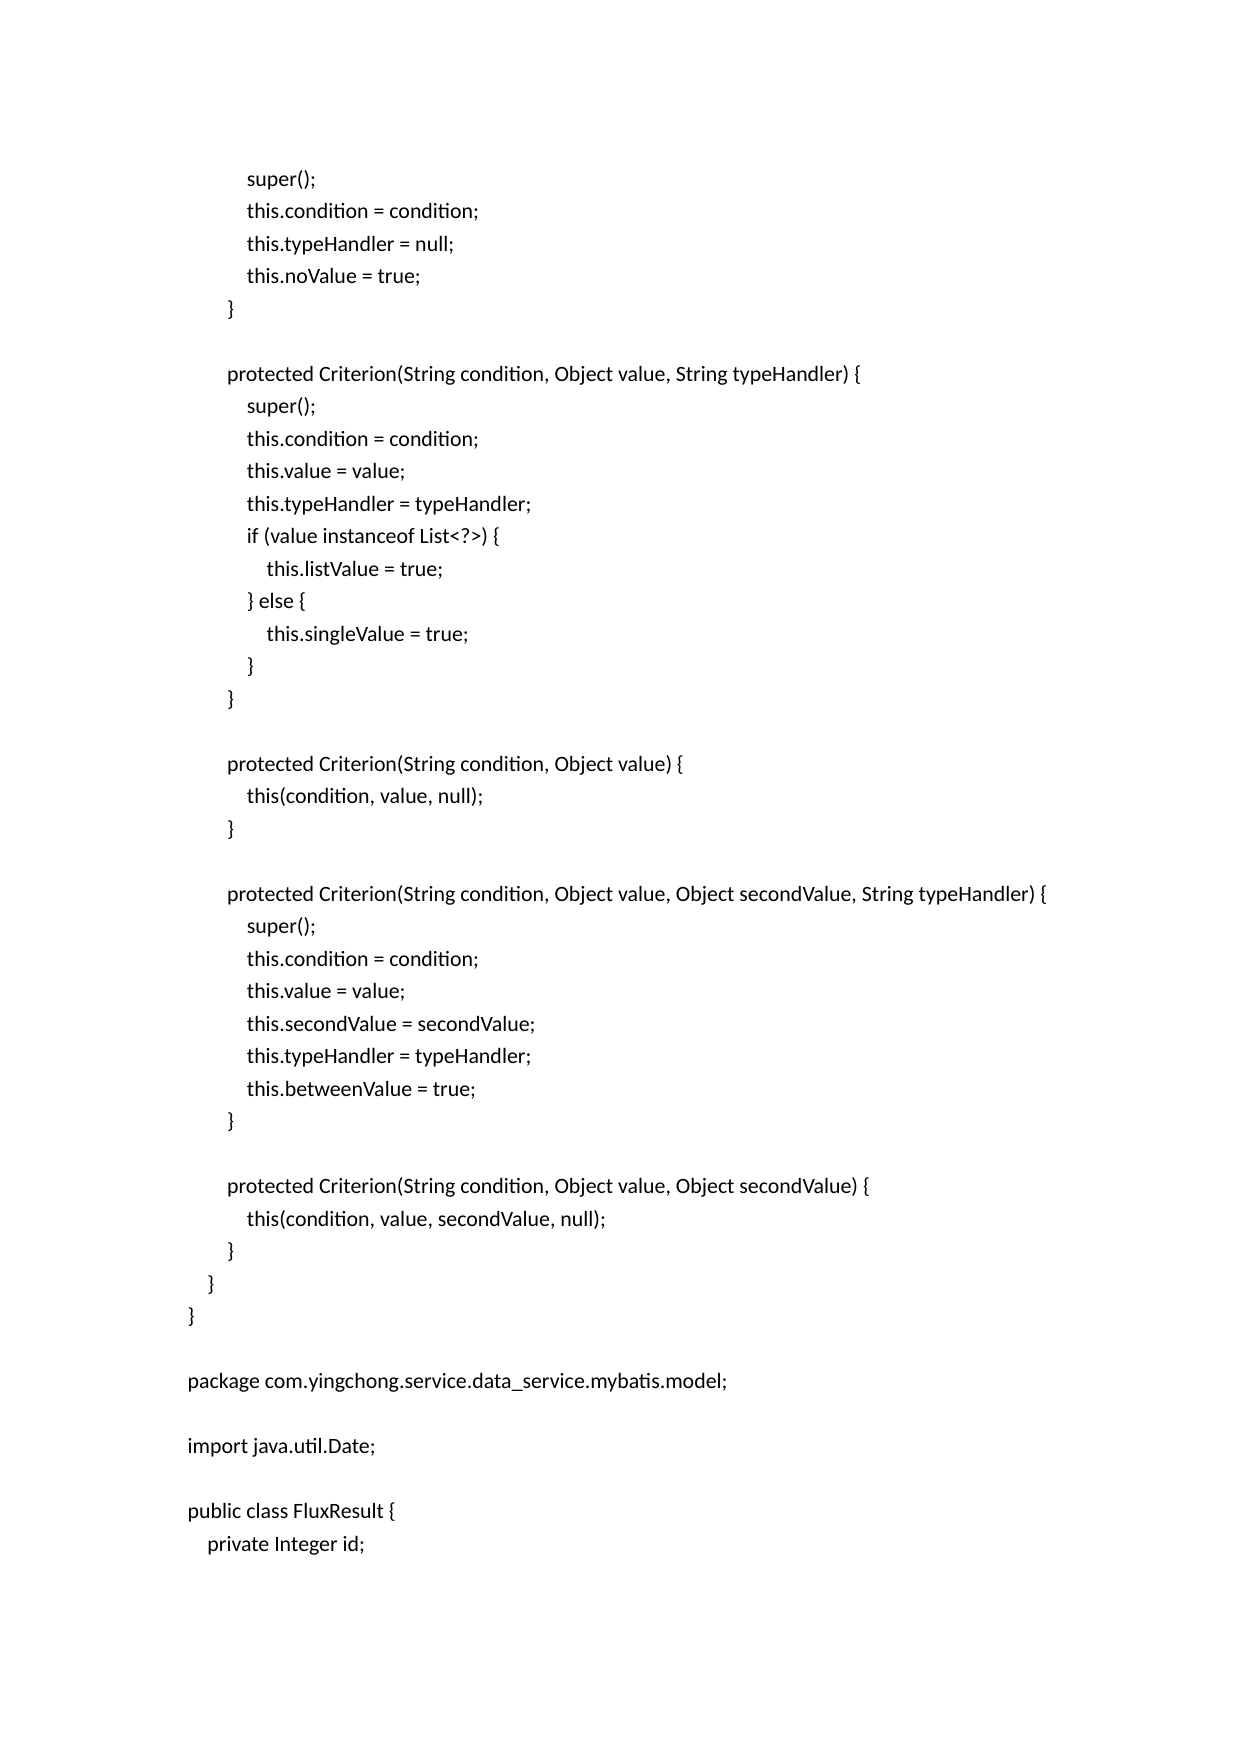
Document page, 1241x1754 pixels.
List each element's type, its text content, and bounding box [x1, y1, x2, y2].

text this.condition = condition; [187, 194, 1053, 227]
text this.typeHandler = null; [187, 227, 1053, 259]
text this.listValue = true; [187, 552, 1053, 584]
text } [187, 682, 1053, 714]
text } [187, 292, 1053, 324]
text protected Criterion(String condition, Object value, String typeHandler) { [187, 357, 1053, 389]
text protected Criterion(String condition, Object value) { [187, 747, 1053, 779]
text } [187, 1234, 1053, 1267]
text this.singleValue = true; [187, 617, 1053, 649]
text this(condition, value, null); [187, 779, 1053, 812]
text this.value = value; [187, 454, 1053, 487]
text import java.util.Date; [187, 1429, 1053, 1462]
text public class FluxResult { [187, 1494, 1053, 1527]
text if (value instanceof List<?>) { [187, 519, 1053, 552]
text } [187, 649, 1053, 682]
text this(condition, value, secondValue, null); [187, 1202, 1053, 1234]
text } [187, 1267, 1053, 1299]
text this.value = value; [187, 974, 1053, 1007]
text super(); [187, 909, 1053, 942]
text this.condition = condition; [187, 942, 1053, 974]
text package com.yingchong.service.data_service.mybatis.model; [187, 1364, 1053, 1397]
text this.condition = condition; [187, 422, 1053, 454]
text protected Criterion(String condition, Object value, Object secondValue) { [187, 1169, 1053, 1202]
text } else { [187, 584, 1053, 617]
text this.secondValue = secondValue; [187, 1007, 1053, 1039]
text } [187, 1299, 1053, 1332]
text protected Criterion(String condition, Object value, Object secondValue, String typeHandler) { [187, 877, 1053, 909]
text } [187, 1104, 1053, 1137]
text this.typeHandler = typeHandler; [187, 487, 1053, 519]
text this.betweenValue = true; [187, 1072, 1053, 1104]
text private Integer id; [187, 1527, 1053, 1559]
text super(); [187, 162, 1053, 194]
text } [187, 812, 1053, 844]
text super(); [187, 389, 1053, 422]
text this.noValue = true; [187, 259, 1053, 292]
text this.typeHandler = typeHandler; [187, 1039, 1053, 1072]
